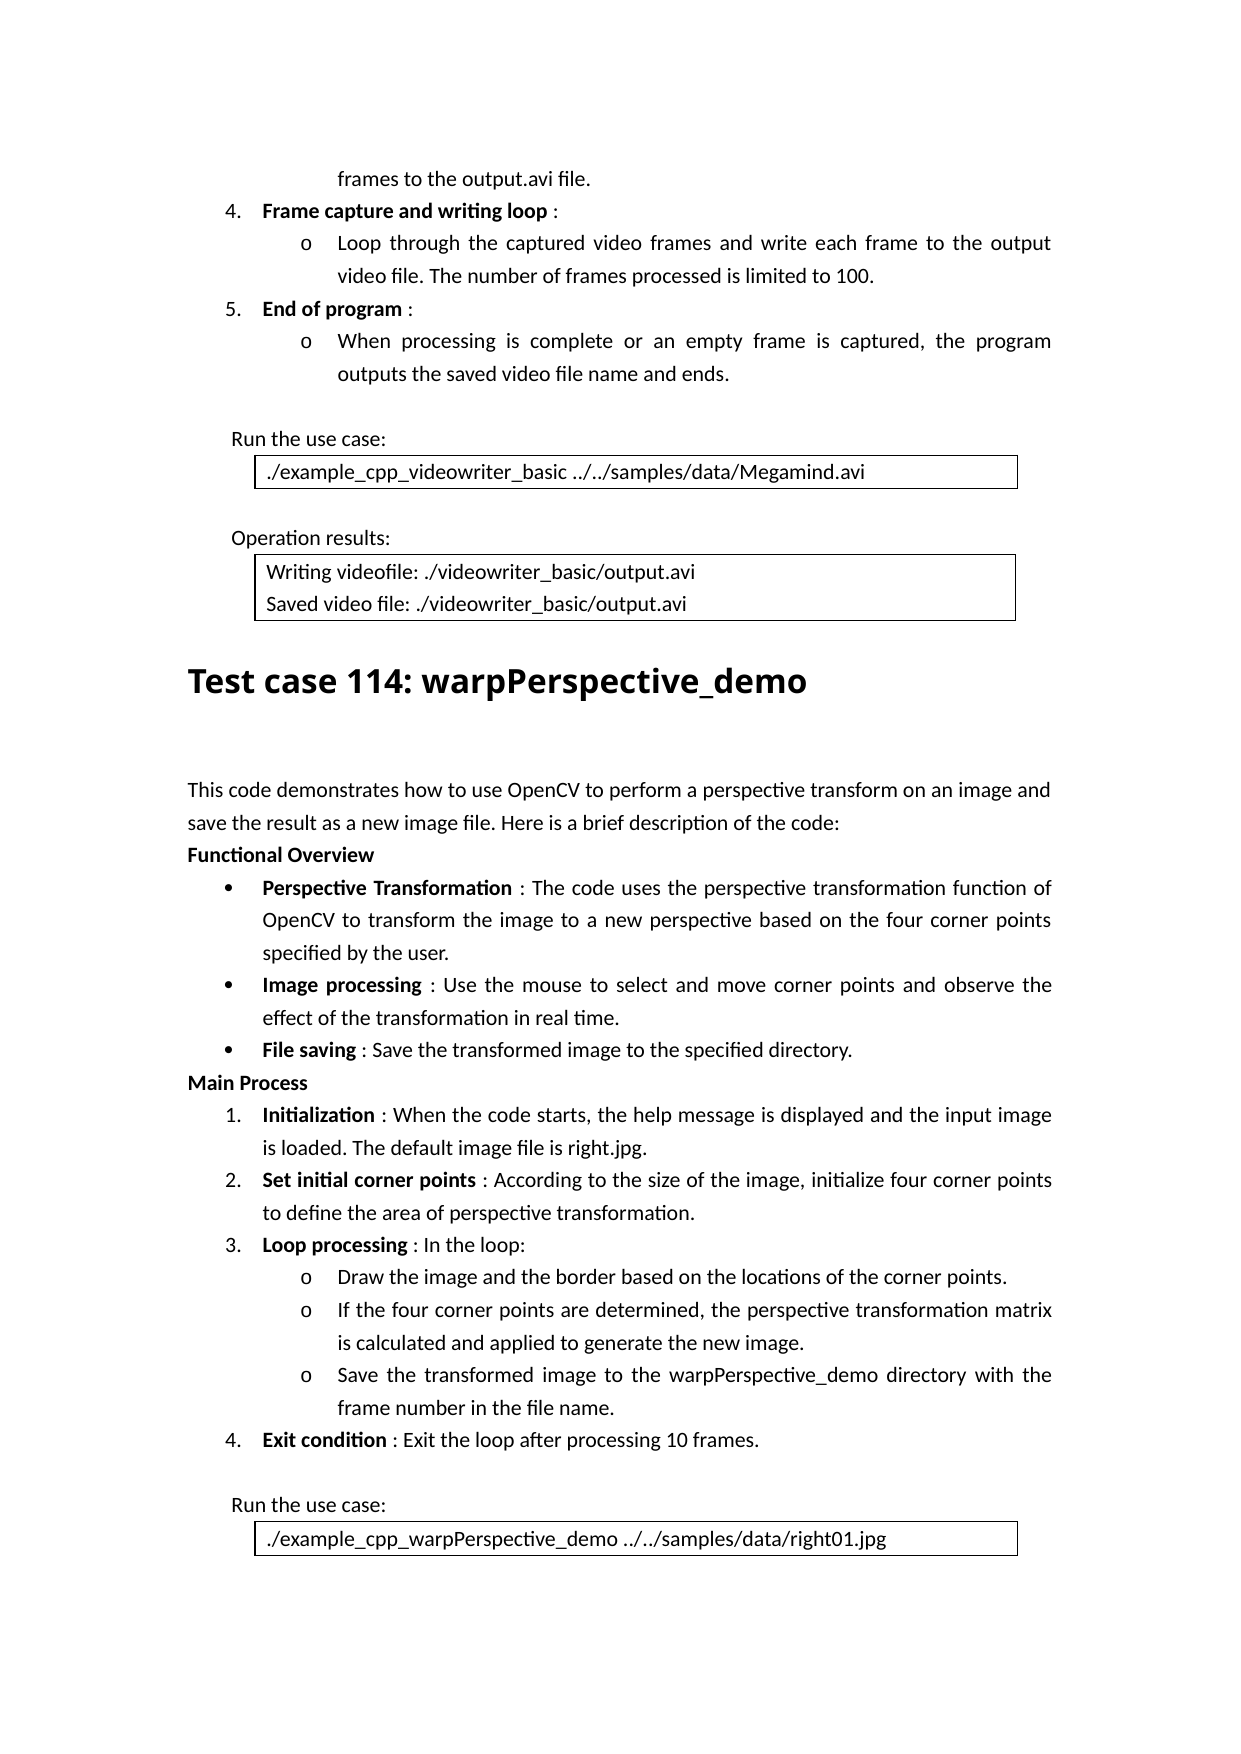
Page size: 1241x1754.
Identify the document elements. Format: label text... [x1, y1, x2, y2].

list Perspective Transformation : The code uses the perspective transformation function of OpenCV to transform the image to a new perspective based on the four corner points specified by the user. [225, 871, 1053, 968]
list If the four corner points are determined, the perspective transformation matrix is calculated and applied to generate the new image. [300, 1293, 1053, 1358]
text Operation results: [187, 522, 1053, 554]
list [300, 162, 1053, 194]
text Run the use case: [187, 422, 1053, 454]
list Image processing : Use the mouse to select and move corner points and observe the effect of the transformation in real time. [225, 968, 1053, 1033]
list Frame capture and writing loop : [225, 194, 1053, 227]
list Exit condition : Exit the loop after processing 10 frames. [225, 1423, 1053, 1456]
list End of program : [225, 292, 1053, 324]
table_header ./example_cpp_warpPerspective_demo ../../samples/data/right01.jpg [256, 1522, 1017, 1554]
text Run the use case: [187, 1488, 1053, 1521]
list Initialization : When the code starts, the help message is displayed and the input image is loaded. The default image file is right.jpg. [225, 1098, 1053, 1163]
list Set initial corner points : According to the size of the image, initialize four corner points to define the area of perspective transformation. [225, 1163, 1053, 1228]
list Loop processing : In the loop: [225, 1228, 1053, 1261]
list Save the transformed image to the warpPerspective_demo directory with the frame number in the file name. [300, 1358, 1053, 1423]
table_header Writing videofile: ./videowriter_basic/output.avi Saved video file: ./videowriter_basic/output.avi [256, 555, 1015, 620]
text Functional Overview [187, 838, 1053, 871]
list When processing is complete or an empty frame is captured, the program outputs the saved video file name and ends. [300, 324, 1053, 389]
list Loop through the captured video frames and write each frame to the output video file. The number of frames processed is limited to 100. [300, 227, 1053, 292]
table_header ./example_cpp_videowriter_basic ../../samples/data/Megamind.avi [256, 456, 1017, 488]
text This code demonstrates how to use OpenCV to perform a perspective transform on an image and save the result as a new image file. Here is a brief description of the code: [187, 773, 1053, 838]
subtitle Test case 114: warpPerspective_demo [187, 648, 1053, 713]
list Draw the image and the border based on the locations of the corner points. [300, 1261, 1053, 1293]
text Main Process [187, 1066, 1053, 1098]
list File saving : Save the transformed image to the specified directory. [225, 1033, 1053, 1066]
